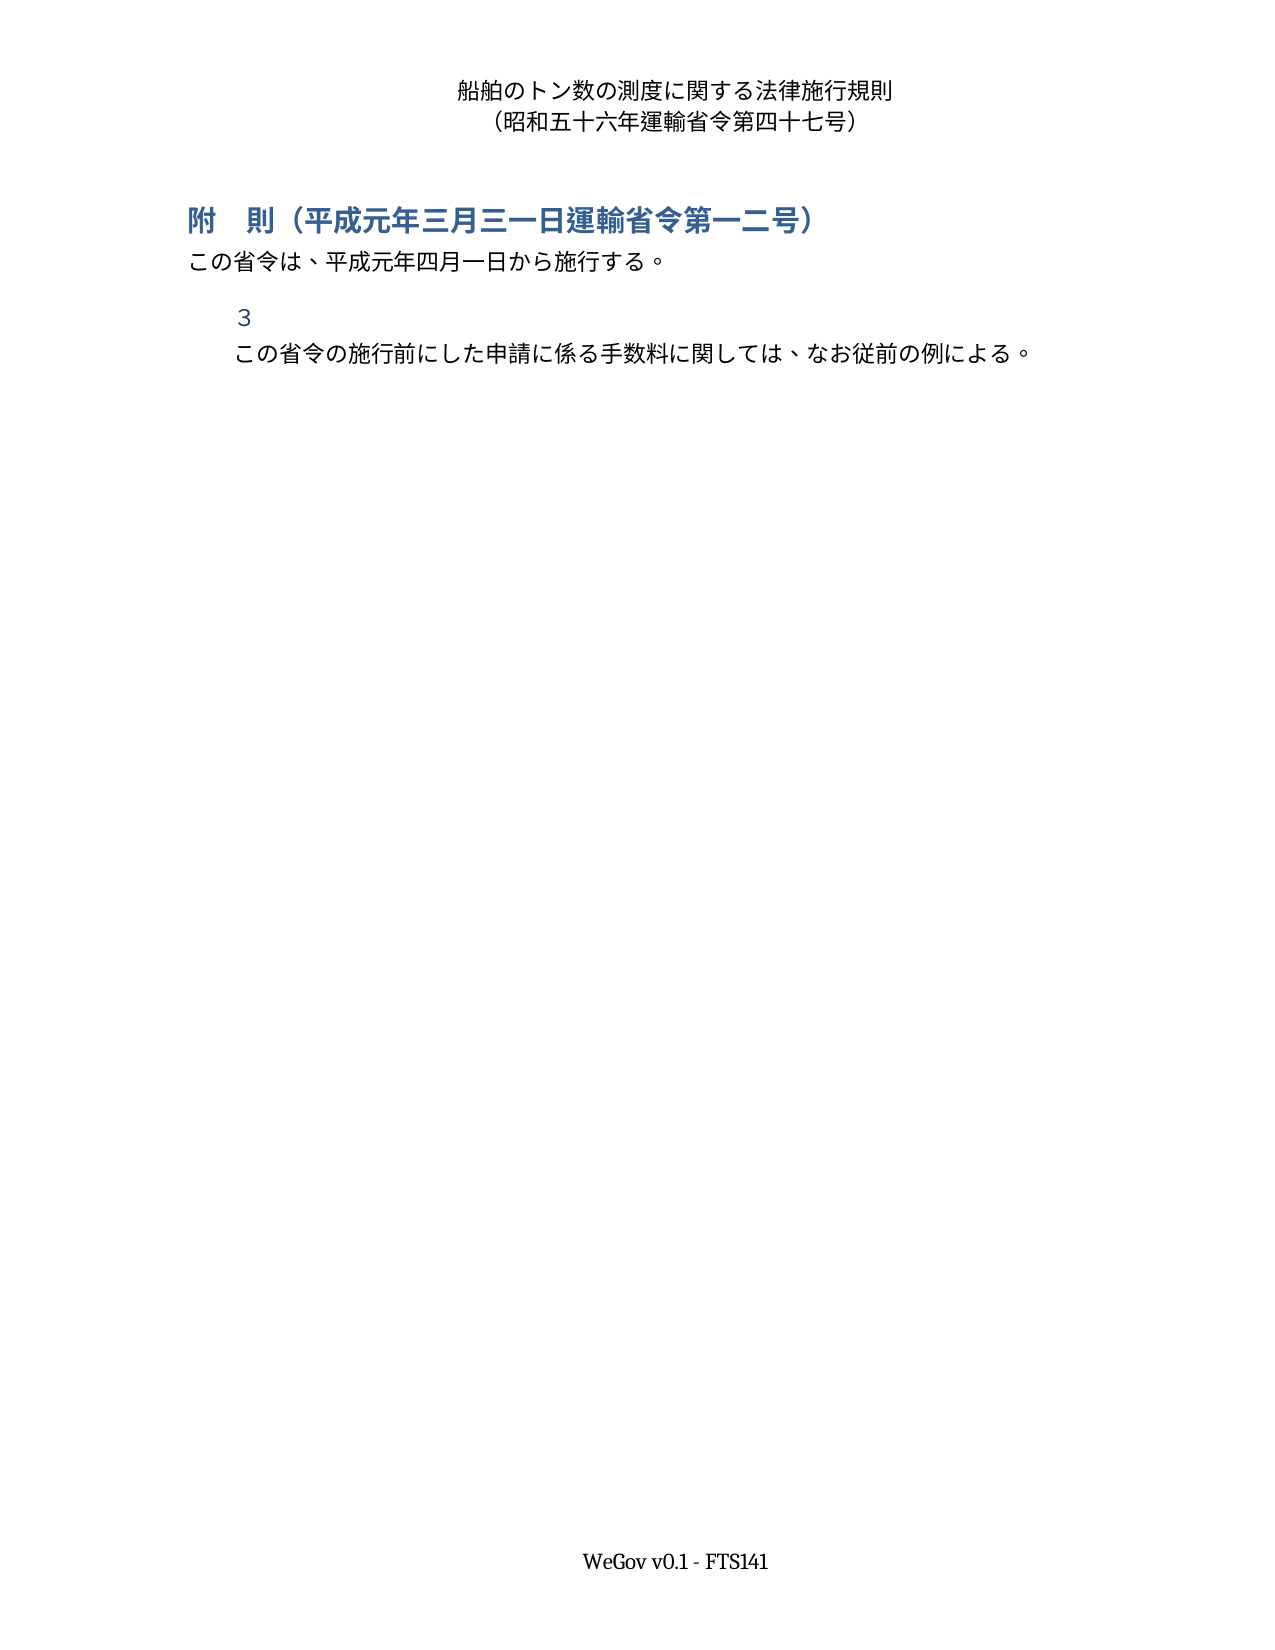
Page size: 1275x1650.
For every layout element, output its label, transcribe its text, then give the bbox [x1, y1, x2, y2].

text この省令は、平成元年四月一日から施行する。 [187, 246, 1087, 277]
text この省令の施行前にした申請に係る手数料に関しては、なお従前の例による。 [233, 338, 1087, 369]
subtitle 附 則（平成元年三月三一日運輸省令第一二号） [187, 200, 1087, 240]
subtitle ３ [233, 302, 1087, 334]
